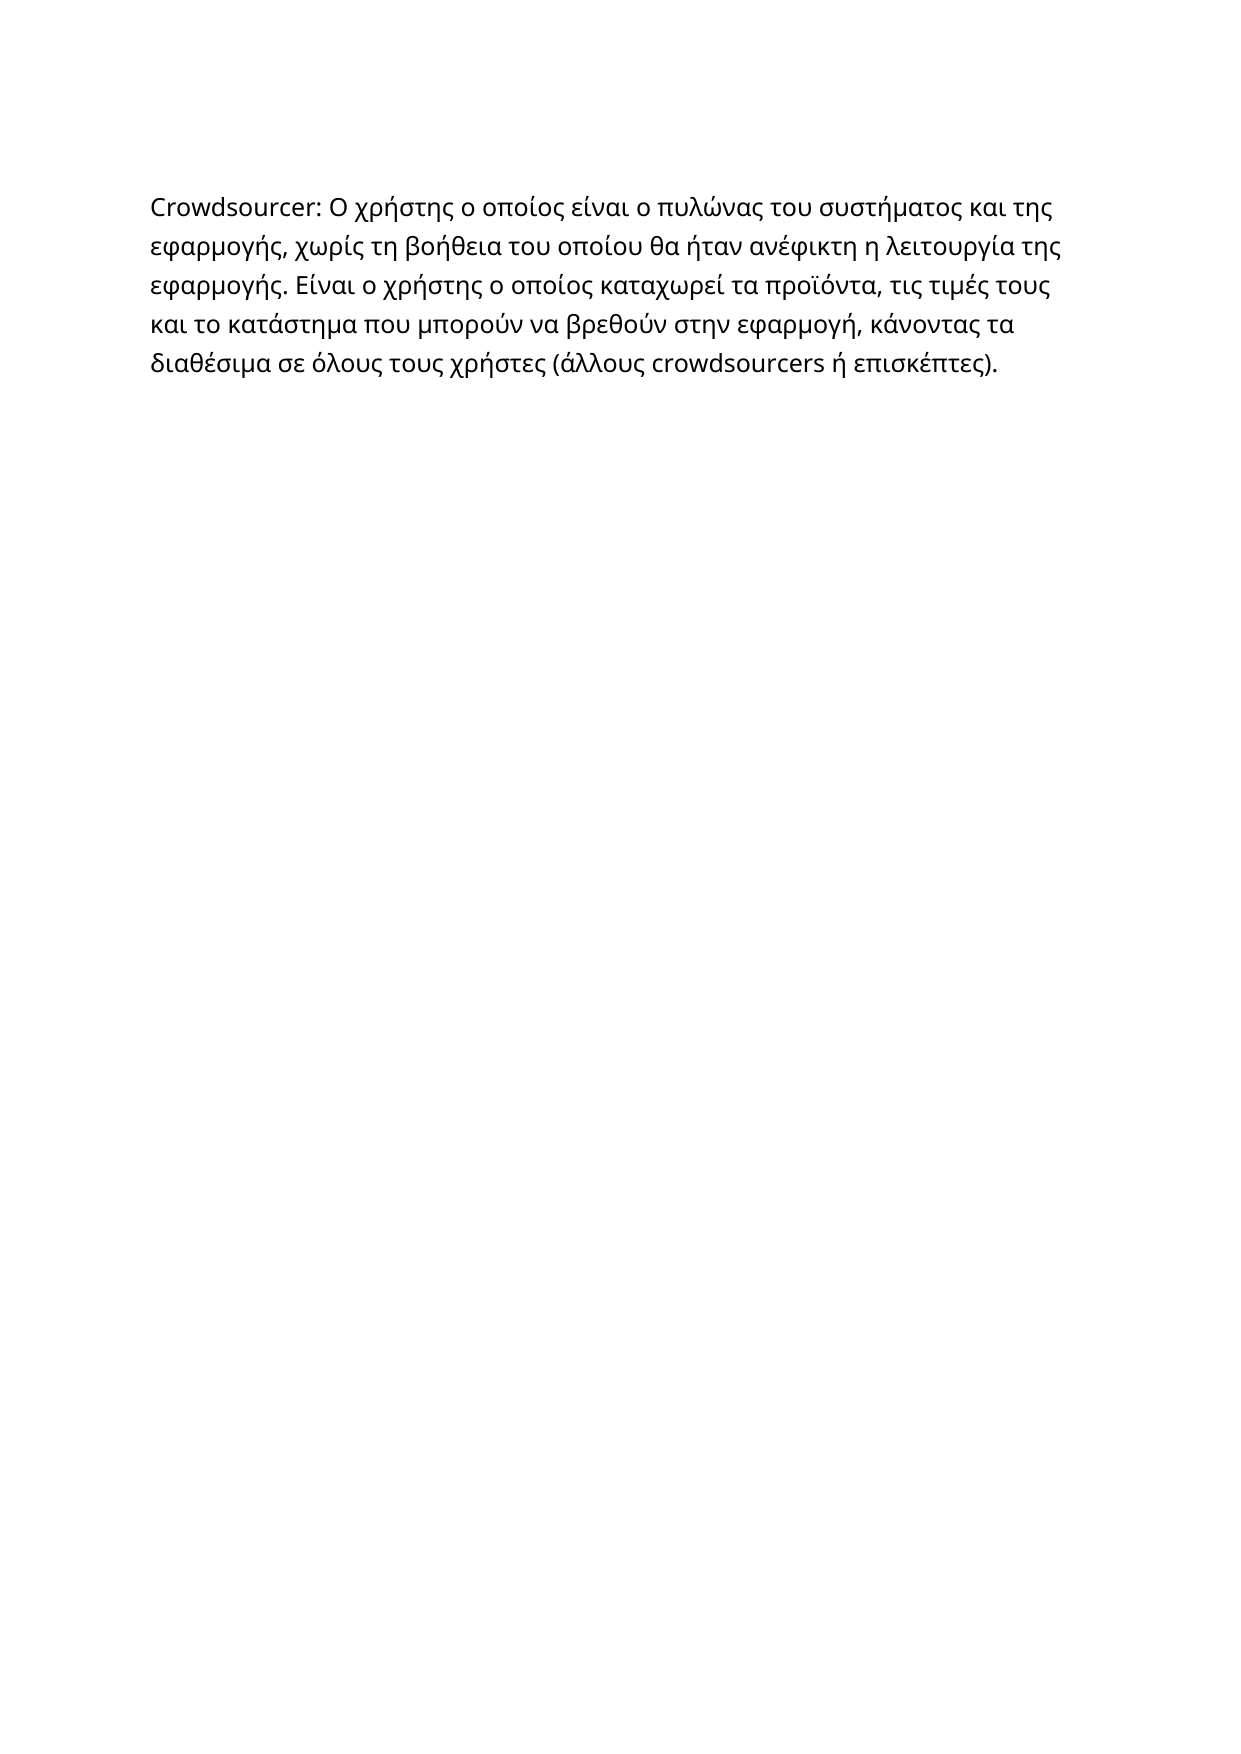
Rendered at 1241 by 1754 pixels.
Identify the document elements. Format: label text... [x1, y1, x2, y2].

text Crowdsourcer: Ο χρήστης ο οποίος είναι ο πυλώνας του συστήματος και της εφαρμογής, χωρίς τη βοήθεια του οποίου θα ήταν ανέφικτη η λειτουργία της εφαρμογής. Είναι ο χρήστης ο οποίος καταχωρεί τα προϊόντα, τις τιμές τους και το κατάστημα που μπορούν να βρεθούν στην εφαρμογή, κάνοντας τα διαθέσιμα σε όλους τους χρήστες (άλλους crowdsourcers ή επισκέπτες). [150, 189, 1090, 380]
